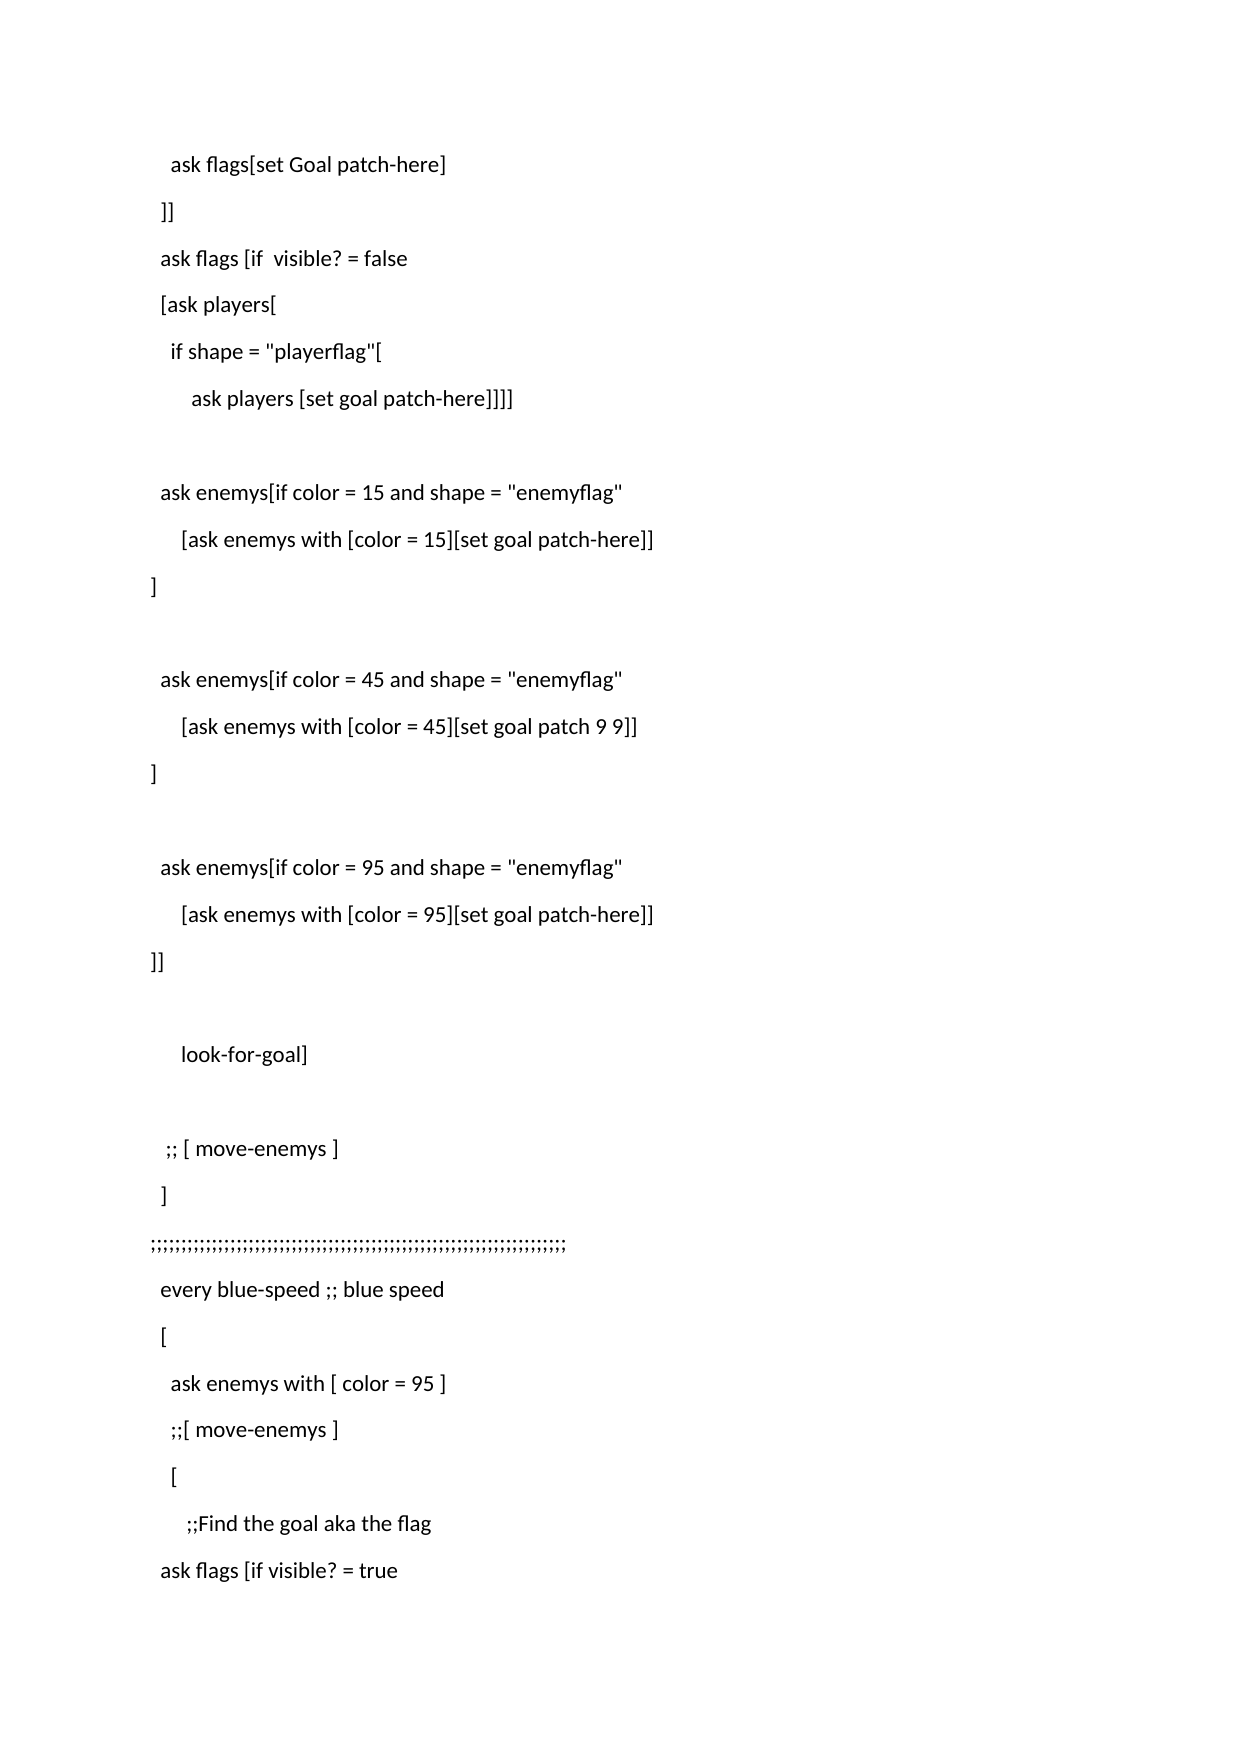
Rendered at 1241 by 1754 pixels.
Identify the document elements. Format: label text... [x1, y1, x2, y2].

text ;;[ move-enemys ] [150, 1416, 1090, 1444]
text [ [150, 1322, 1090, 1350]
text [ [150, 1462, 1090, 1491]
text ;; [ move-enemys ] [150, 1134, 1090, 1162]
text ]] [150, 947, 1090, 975]
text ask enemys[if color = 15 and shape = "enemyflag" [150, 478, 1090, 506]
text ask enemys with [ color = 95 ] [150, 1369, 1090, 1397]
text ] [150, 1181, 1090, 1209]
text ask flags [if visible? = false [150, 244, 1090, 272]
text every blue-speed ;; blue speed [150, 1275, 1090, 1303]
text ask enemys[if color = 95 and shape = "enemyflag" [150, 853, 1090, 881]
text ;;;;;;;;;;;;;;;;;;;;;;;;;;;;;;;;;;;;;;;;;;;;;;;;;;;;;;;;;;;;;;;;;;;; [150, 1228, 1090, 1256]
text [ask enemys with [color = 45][set goal patch 9 9]] [150, 712, 1090, 741]
text [ask players[ [150, 291, 1090, 319]
text ]] [150, 197, 1090, 225]
text ;;Find the goal aka the flag [150, 1509, 1090, 1537]
text [ask enemys with [color = 95][set goal patch-here]] [150, 900, 1090, 928]
text look-for-goal] [150, 1041, 1090, 1069]
text if shape = "playerflag"[ [150, 337, 1090, 366]
text ask flags[set Goal patch-here] [150, 150, 1090, 178]
text ] [150, 759, 1090, 787]
text ask enemys[if color = 45 and shape = "enemyflag" [150, 666, 1090, 694]
text [ask enemys with [color = 15][set goal patch-here]] [150, 525, 1090, 553]
text ask flags [if visible? = true [150, 1556, 1090, 1584]
text ] [150, 572, 1090, 600]
text ask players [set goal patch-here]]]] [150, 384, 1090, 412]
